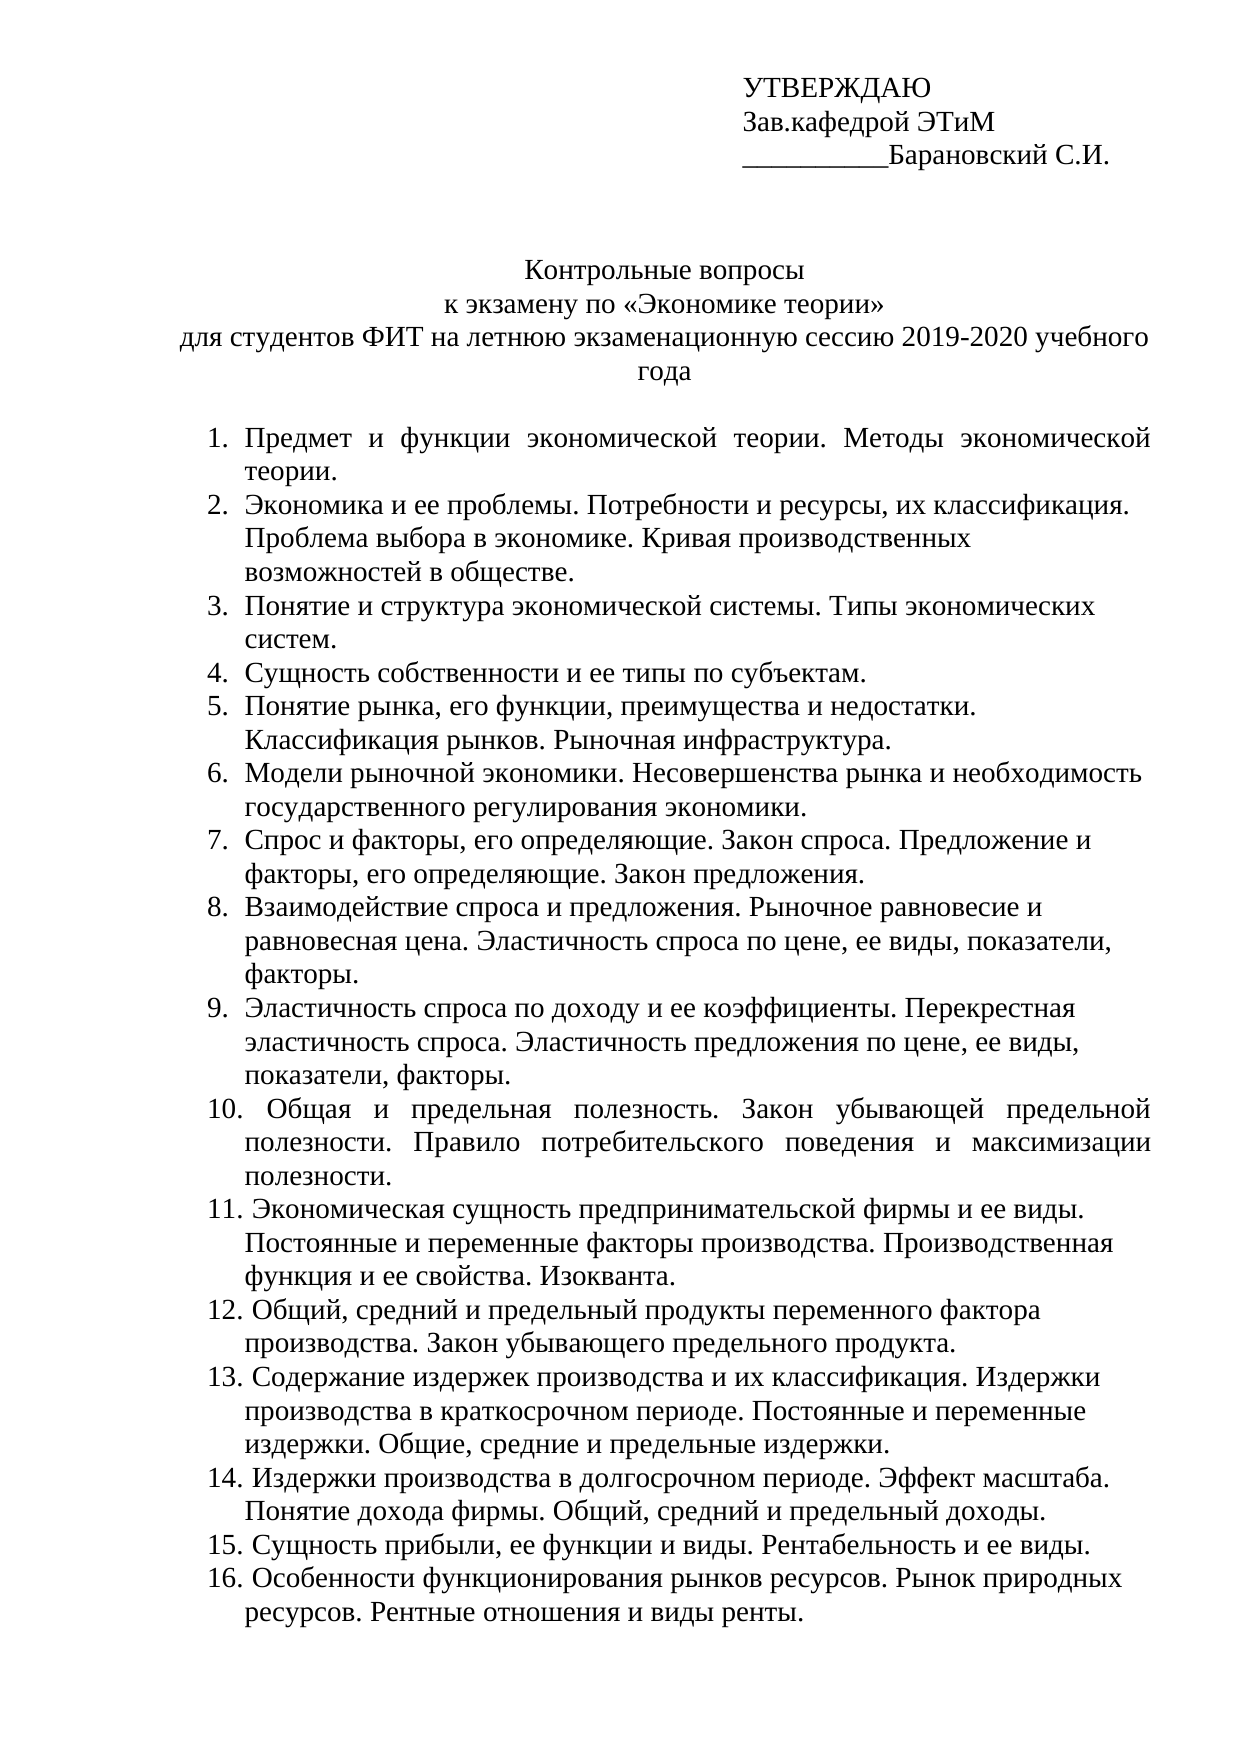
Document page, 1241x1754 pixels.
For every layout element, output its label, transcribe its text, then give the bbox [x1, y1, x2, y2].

list Эластичность спроса по доходу и ее коэффициенты. Перекрестная эластичность спроса. Эластичность предложения по цене, ее виды, показатели, факторы. [207, 990, 1152, 1091]
list Издержки производства в долгосрочном периоде. Эффект масштаба. Понятие дохода фирмы. Общий, средний и предельный доходы. [207, 1460, 1152, 1527]
list Сущность собственности и ее типы по субъектам. [207, 655, 1152, 688]
table_cell Зав.кафедрой ЭТиМ [731, 104, 1133, 137]
text к экзамену по «Экономике теории» [177, 286, 1152, 319]
list Содержание издержек производства и их классификация. Издержки производства в краткосрочном периоде. Постоянные и переменные издержки. Общие, средние и предельные издержки. [207, 1359, 1152, 1460]
list Понятие рынка, его функции, преимущества и недостатки. Классификация рынков. Рыночная инфраструктура. [207, 688, 1152, 755]
list Предмет и функции экономической теории. Методы экономической теории. [207, 420, 1152, 487]
table_header УТВЕРЖДАЮ [731, 70, 1133, 104]
list Понятие и структура экономической системы. Типы экономических систем. [207, 588, 1152, 655]
list Общий, средний и предельный продукты переменного фактора производства. Закон убывающего предельного продукта. [207, 1292, 1152, 1359]
table_cell __________Барановский С.И. [731, 137, 1133, 171]
list Спрос и факторы, его определяющие. Закон спроса. Предложение и факторы, его определяющие. Закон предложения. [207, 822, 1152, 889]
list Сущность прибыли, ее функции и виды. Рентабельность и ее виды. [207, 1527, 1152, 1560]
list Экономика и ее проблемы. Потребности и ресурсы, их классификация. Проблема выбора в экономике. Кривая производственных возможностей в обществе. [207, 487, 1152, 588]
text для студентов ФИТ на летнюю экзаменационную сессию 2019-2020 учебного года [177, 319, 1152, 386]
list Общая и предельная полезность. Закон убывающей предельной полезности. Правило потребительского поведения и максимизации полезности. [207, 1091, 1152, 1191]
text Контрольные вопросы [177, 252, 1152, 286]
list Модели рыночной экономики. Несовершенства рынка и необходимость государственного регулирования экономики. [207, 755, 1152, 822]
list Взаимодействие спроса и предложения. Рыночное равновесие и равновесная цена. Эластичность спроса по цене, ее виды, показатели, факторы. [207, 889, 1152, 990]
list Особенности функционирования рынков ресурсов. Рынок природных ресурсов. Рентные отношения и виды ренты. [207, 1560, 1152, 1627]
list Экономическая сущность предпринимательской фирмы и ее виды. Постоянные и переменные факторы производства. Производственная функция и ее свойства. Изокванта. [207, 1191, 1152, 1292]
